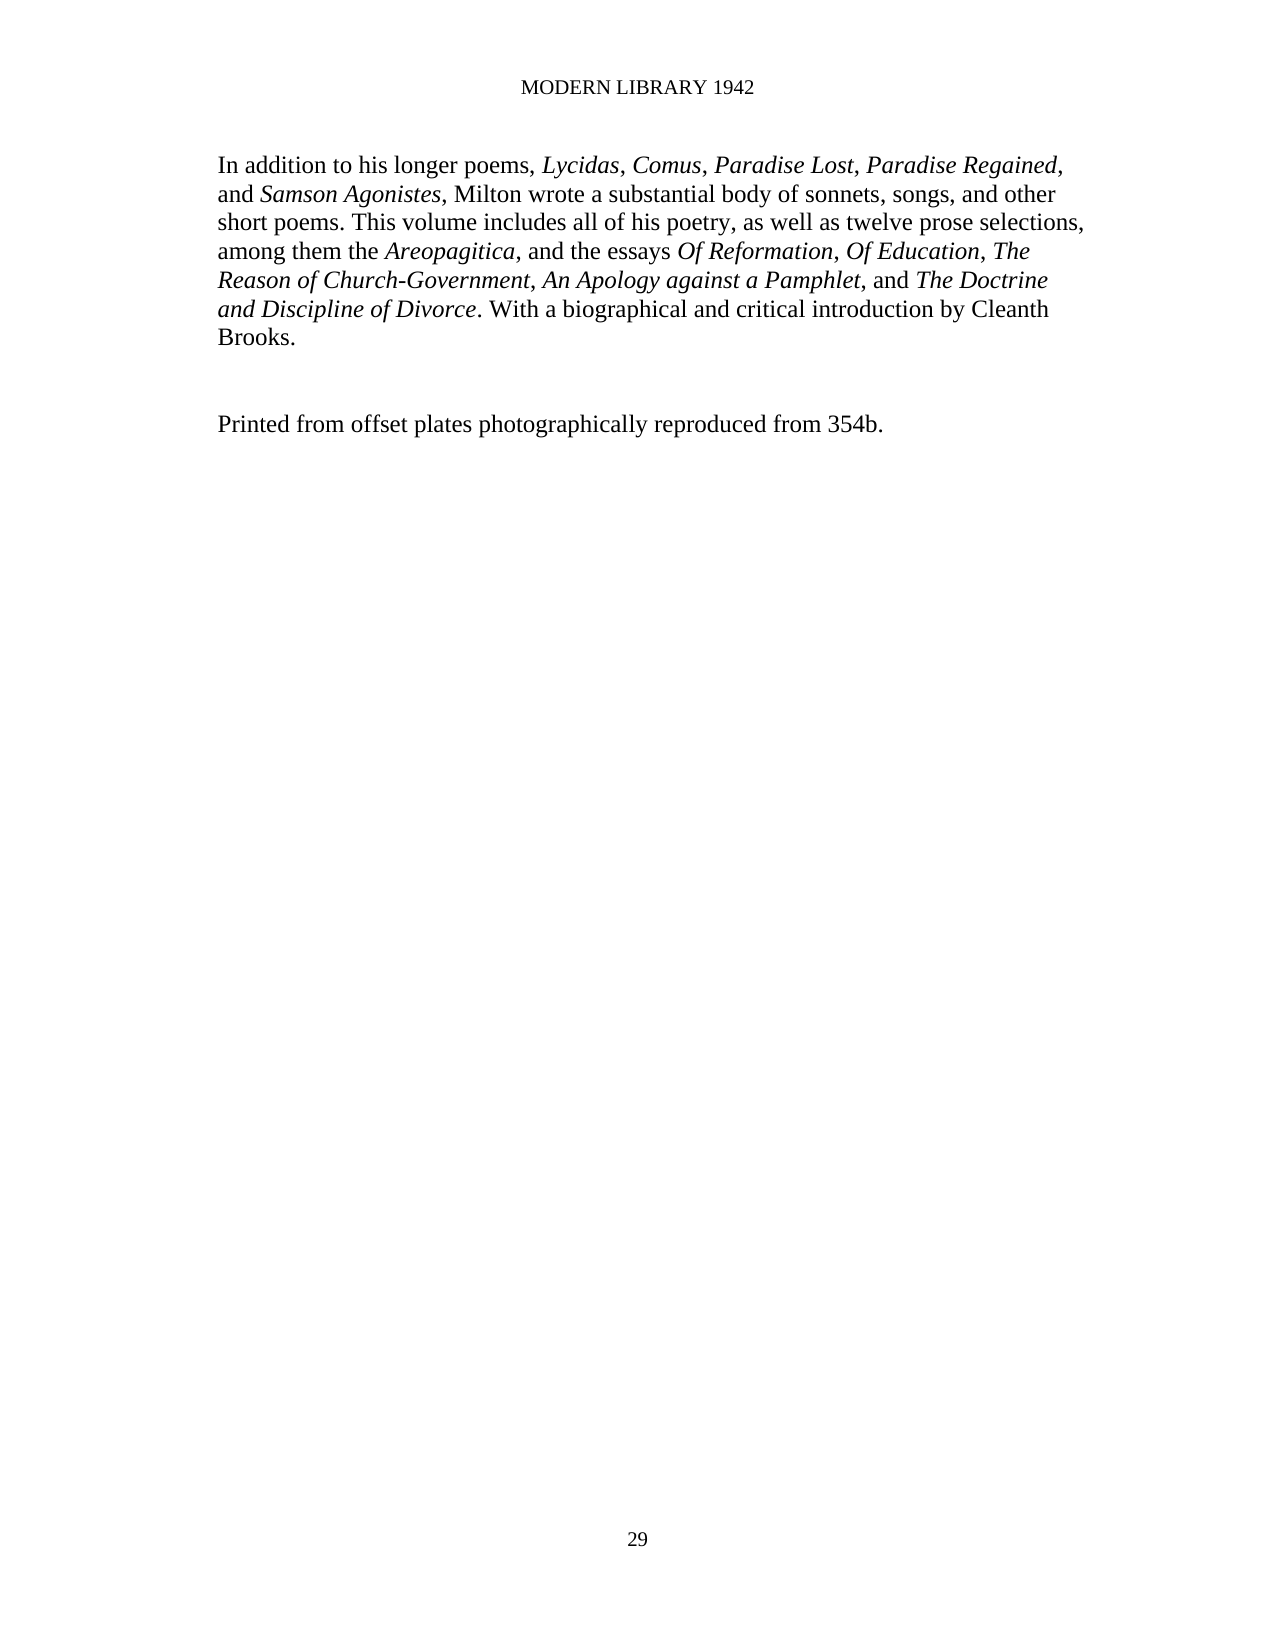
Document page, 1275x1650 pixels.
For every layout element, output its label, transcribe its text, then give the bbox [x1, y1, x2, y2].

text In addition to his longer poems, Lycidas, Comus, Paradise Lost, Paradise Regained, and Samson Agonistes, Milton wrote a substantial body of sonnets, songs, and other short poems. This volume includes all of his poetry, as well as twelve prose selections, among them the Areopagitica, and the essays Of Reformation, Of Education, The Reason of Church-Government, An Apology against a Pamphlet, and The Doctrine and Discipline of Divorce. With a biographical and critical introduction by Cleanth Brooks. [217, 150, 1087, 351]
text Printed from offset plates photographically reproduced from 354b. [187, 409, 1087, 437]
